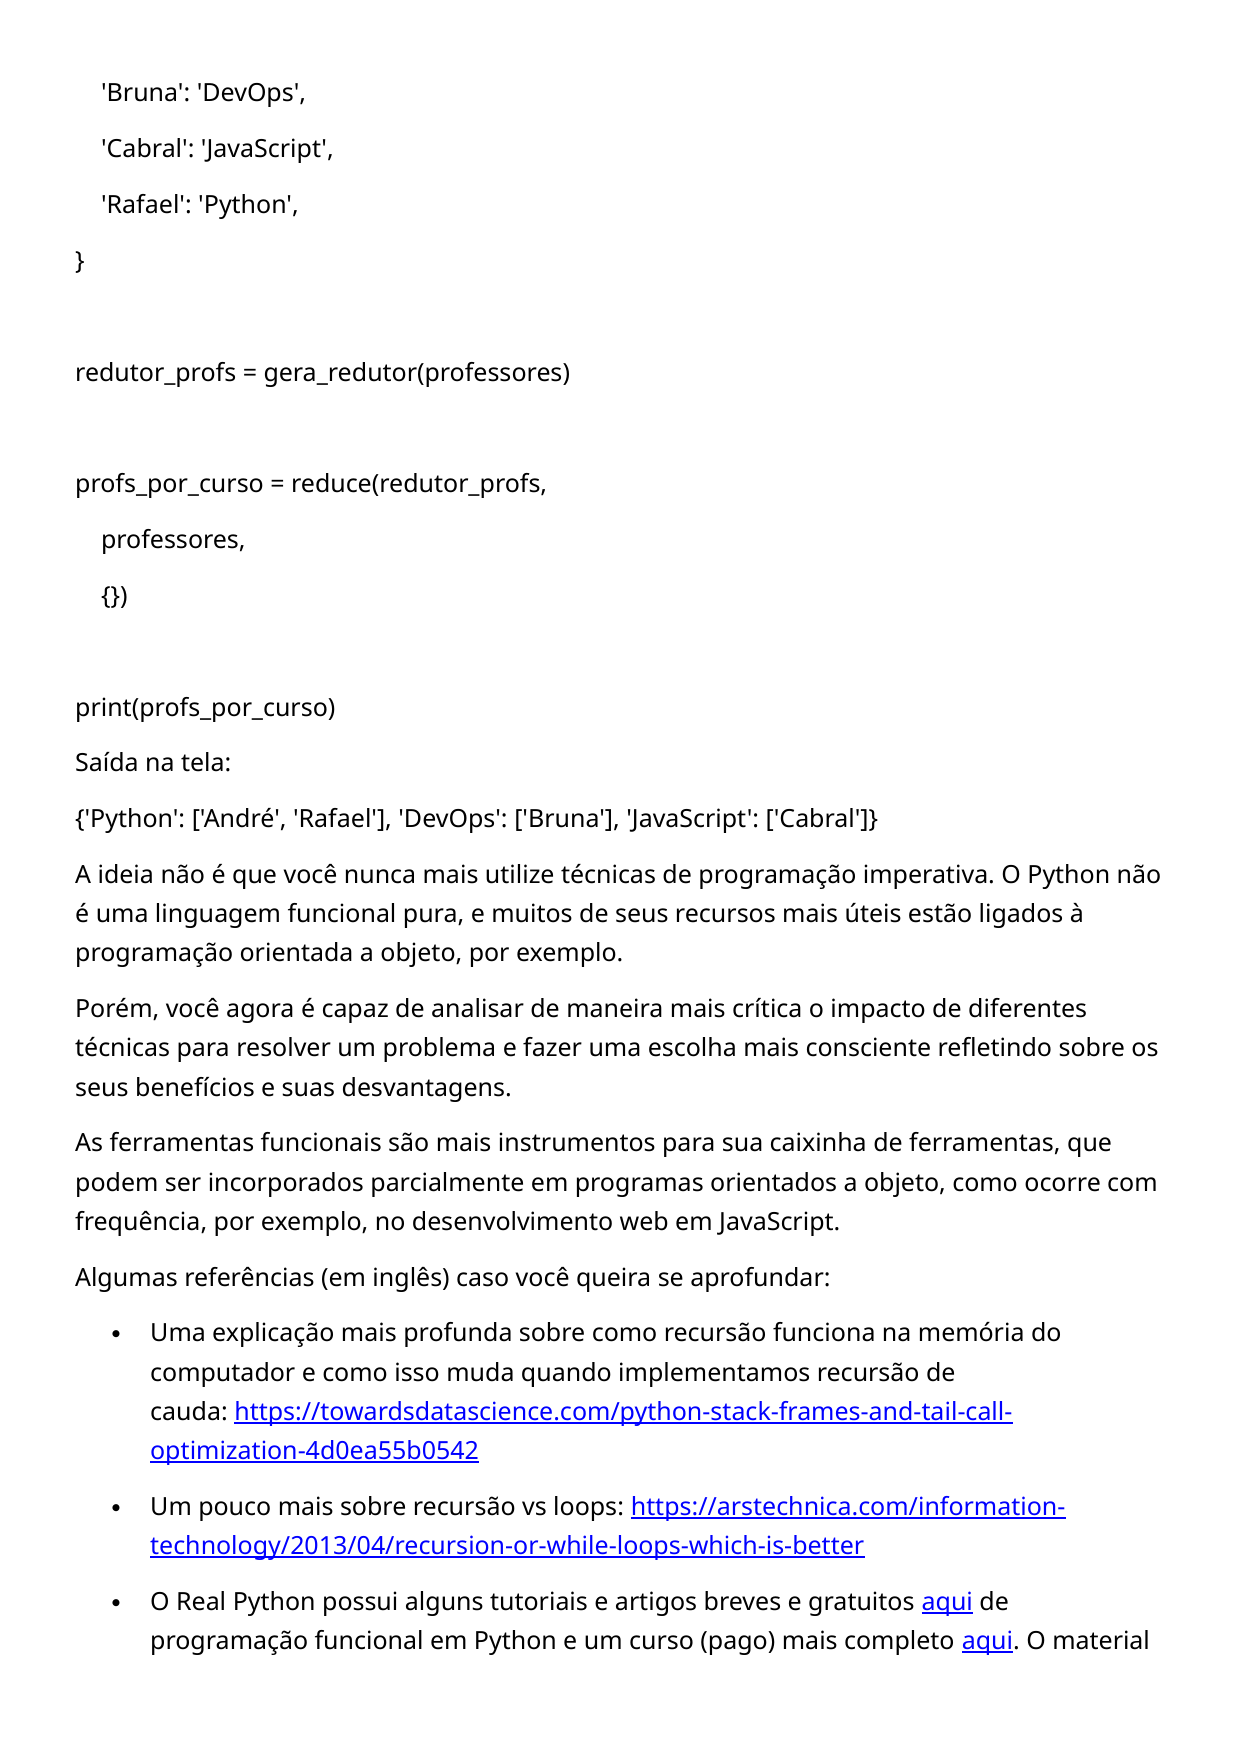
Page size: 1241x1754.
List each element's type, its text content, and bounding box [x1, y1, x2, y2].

text A ideia não é que você nunca mais utilize técnicas de programação imperativa. O Python não é uma linguagem funcional pura, e muitos de seus recursos mais úteis estão ligados à programação orientada a objeto, por exemplo. [75, 857, 1165, 969]
text 'Cabral': 'JavaScript', [75, 131, 1165, 165]
list Um pouco mais sobre recursão vs loops: https://arstechnica.com/information-technology/2013/04/recursion-or-while-loops-which-is-better [112, 1488, 1165, 1562]
text profs_por_curso = reduce(redutor_profs, [75, 466, 1165, 500]
text Algumas referências (em inglês) caso você queira se aprofundar: [75, 1259, 1165, 1293]
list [112, 1583, 1165, 1657]
text {'Python': ['André', 'Rafael'], 'DevOps': ['Bruna'], 'JavaScript': ['Cabral']} [75, 801, 1165, 835]
text Porém, você agora é capaz de analisar de maneira mais crítica o impacto de diferentes técnicas para resolver um problema e fazer uma escolha mais consciente refletindo sobre os seus benefícios e suas desvantagens. [75, 991, 1165, 1103]
text As ferramentas funcionais são mais instrumentos para sua caixinha de ferramentas, que podem ser incorporados parcialmente em programas orientados a objeto, como ocorre com frequência, por exemplo, no desenvolvimento web em JavaScript. [75, 1125, 1165, 1237]
text professores, [75, 522, 1165, 556]
text redutor_profs = gera_redutor(professores) [75, 354, 1165, 388]
list Uma explicação mais profunda sobre como recursão funciona na memória do computador e como isso muda quando implementamos recursão de cauda: https://towardsdatascience.com/python-stack-frames-and-tail-call-optimization-4d0ea55b0542 [112, 1315, 1165, 1467]
text Saída na tela: [75, 745, 1165, 779]
text print(profs_por_curso) [75, 689, 1165, 723]
text {}) [75, 577, 1165, 612]
text 'Rafael': 'Python', [75, 187, 1165, 221]
text } [75, 242, 1165, 277]
text 'Bruna': 'DevOps', [75, 75, 1165, 109]
